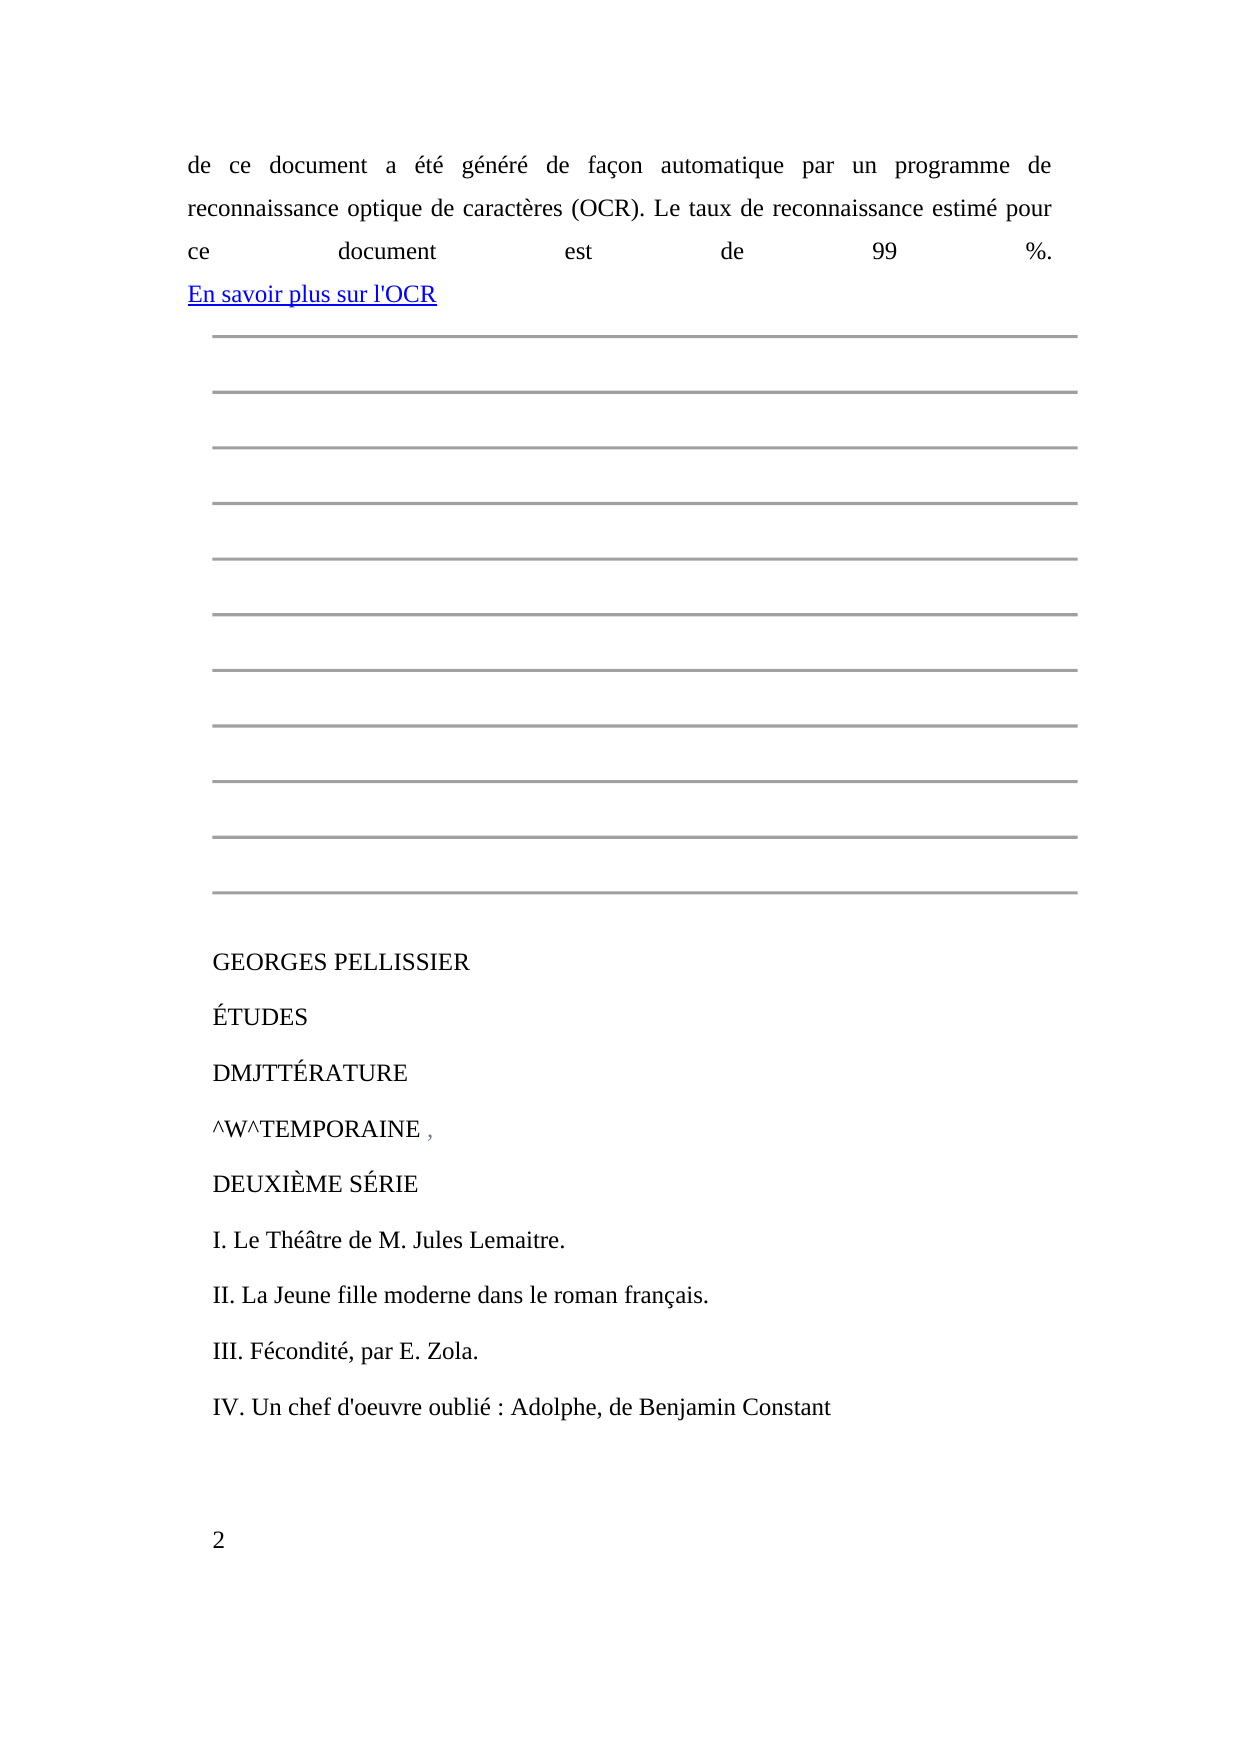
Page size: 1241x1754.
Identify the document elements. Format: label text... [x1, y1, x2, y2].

text DEUXIÈME SÉRIE [187, 1169, 1053, 1198]
text IV. Un chef d'oeuvre oublié : Adolphe, de Benjamin Constant [187, 1392, 1053, 1421]
text I. Le Théâtre de M. Jules Lemaitre. [187, 1225, 1053, 1254]
text ÉTUDES [187, 1002, 1053, 1031]
text ^W^TEMPORAINE , [187, 1114, 1053, 1142]
text GEORGES PELLISSIER [187, 947, 1053, 976]
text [187, 150, 1053, 308]
text III. Fécondité, par E. Zola. [187, 1336, 1053, 1365]
text II. La Jeune fille moderne dans le roman français. [187, 1281, 1053, 1309]
text DMJTTÉRATURE [187, 1058, 1053, 1087]
